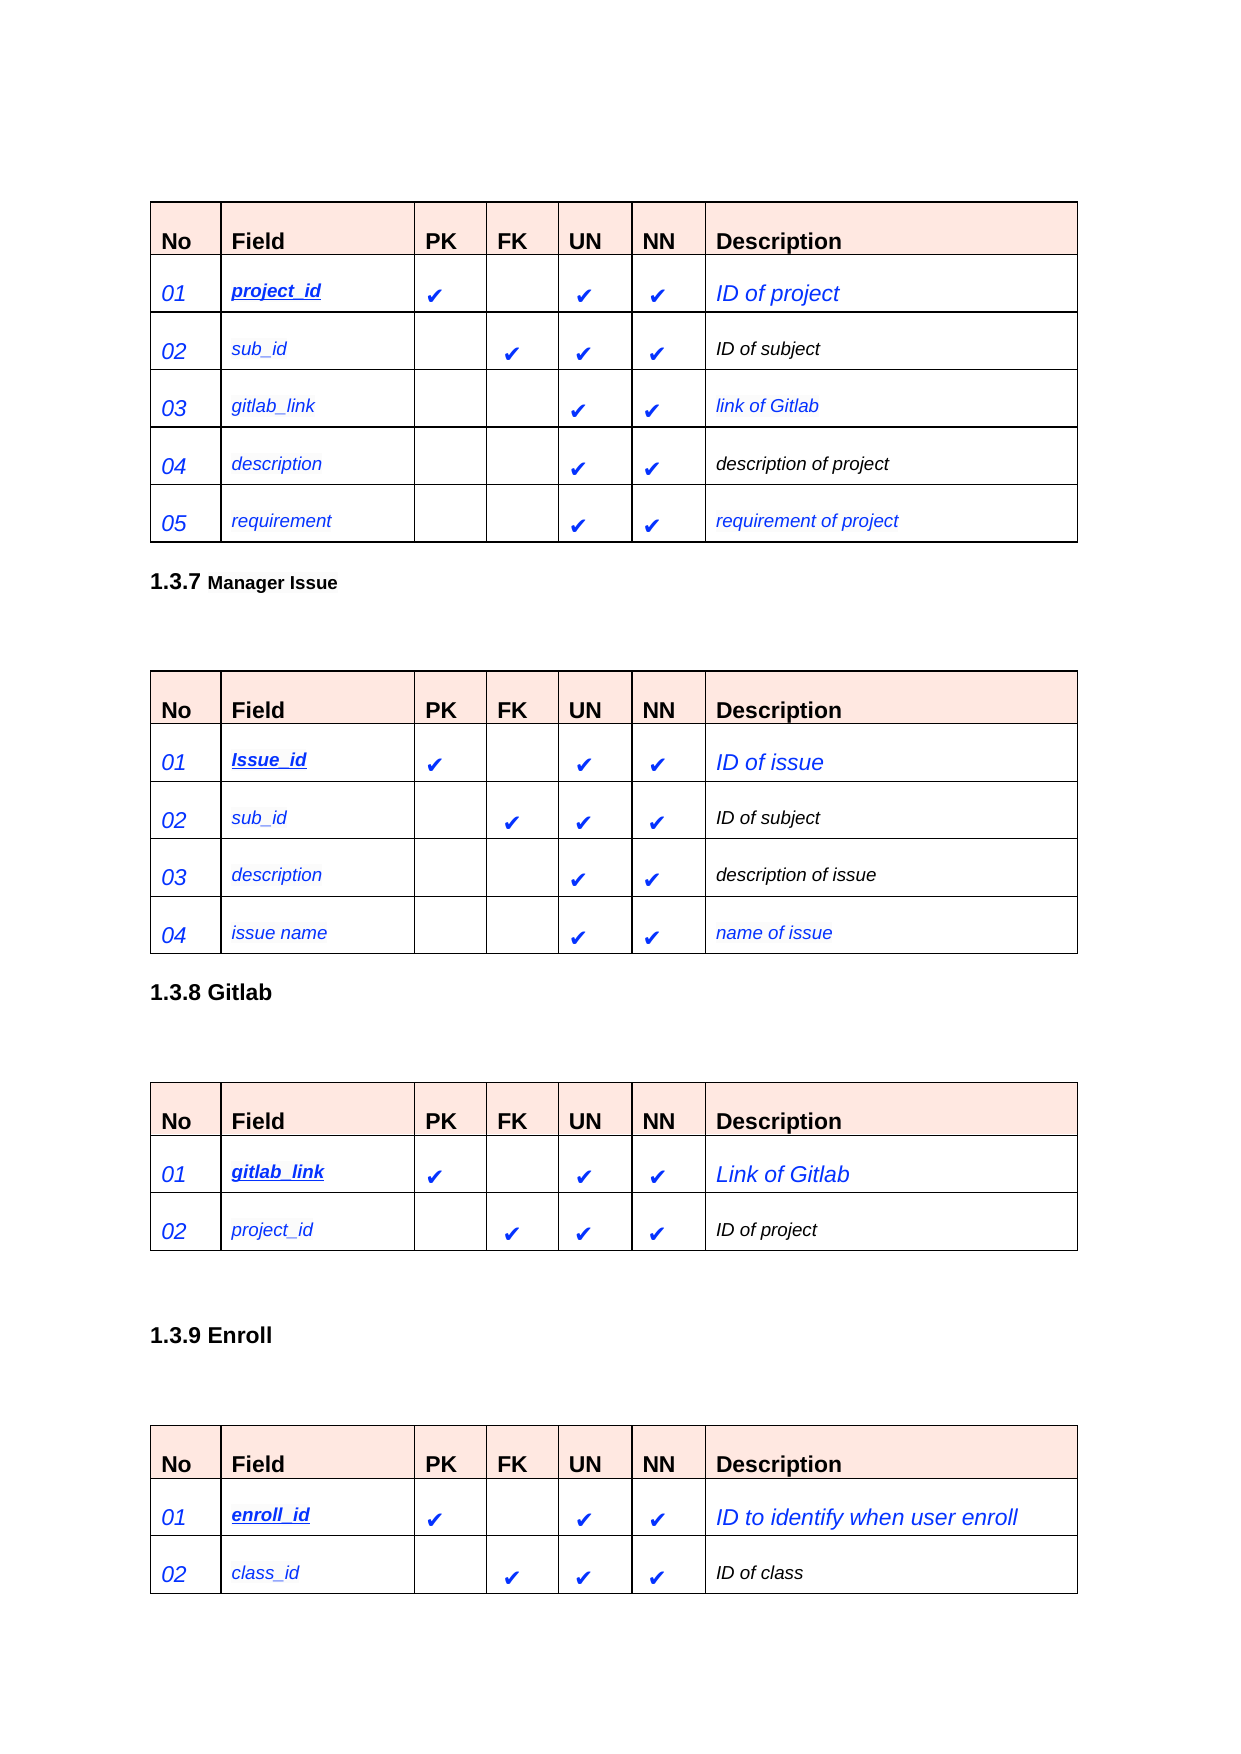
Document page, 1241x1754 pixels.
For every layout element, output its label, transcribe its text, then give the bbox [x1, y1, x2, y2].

table_cell [415, 428, 486, 484]
table_header Field [222, 1426, 414, 1478]
table_header Field [222, 1083, 414, 1134]
table_cell description of issue [706, 839, 1077, 896]
table_cell requirement of project [706, 485, 1077, 541]
table_cell 01 [151, 1479, 220, 1535]
table_cell ✔ [559, 255, 631, 311]
table_cell [415, 782, 486, 838]
table_header PK [415, 672, 486, 723]
table_cell ✔ [633, 1193, 705, 1249]
table_cell ✔ [559, 428, 631, 484]
table_cell project_id [222, 1193, 414, 1249]
table_cell description of project [706, 428, 1077, 484]
table_cell [487, 485, 558, 541]
table_cell [487, 839, 558, 896]
table_header FK [487, 203, 558, 254]
table_cell ✔ [633, 428, 705, 484]
table_cell ✔ [633, 370, 705, 426]
table_cell ✔ [487, 313, 558, 369]
table_cell sub_id [222, 313, 414, 369]
table_cell ✔ [559, 1193, 631, 1249]
table_cell 04 [151, 897, 220, 953]
table_cell project_id [222, 255, 414, 311]
table_cell [415, 897, 486, 953]
table_header UN [559, 1083, 631, 1134]
table_cell link of Gitlab [706, 370, 1077, 426]
table_header No [151, 1426, 220, 1478]
table_cell ✔ [633, 1136, 705, 1192]
table_cell 03 [151, 370, 220, 426]
table_cell ✔ [487, 1193, 558, 1249]
table_cell ✔ [559, 782, 631, 838]
table_cell enroll_id [222, 1479, 414, 1535]
table_cell ✔ [633, 782, 705, 838]
table_cell ✔ [415, 1479, 486, 1535]
table_header FK [487, 1083, 558, 1134]
table_cell ✔ [559, 1136, 631, 1192]
table_cell 02 [151, 1193, 220, 1249]
table_cell ✔ [559, 897, 631, 953]
table_cell ✔ [633, 724, 705, 781]
table_cell gitlab_link [222, 370, 414, 426]
table_cell ✔ [559, 313, 631, 369]
table_header No [151, 1083, 220, 1134]
table_cell ✔ [415, 1136, 486, 1192]
subtitle 1.3.9 Enroll [150, 1322, 1090, 1349]
table_cell class_id [222, 1536, 414, 1593]
subtitle 1.3.8 Gitlab [150, 979, 1090, 1006]
table_header NN [633, 1083, 705, 1134]
table_cell 03 [151, 839, 220, 896]
table_header Field [222, 203, 414, 254]
table_cell ✔ [559, 370, 631, 426]
table_cell 04 [151, 428, 220, 484]
table_header UN [559, 1426, 631, 1478]
table_cell ID of subject [706, 782, 1077, 838]
table_cell Issue_id [222, 724, 414, 781]
table_cell [415, 839, 486, 896]
table_header UN [559, 203, 631, 254]
table_cell ✔ [633, 1536, 705, 1593]
table_cell ✔ [415, 255, 486, 311]
table_cell 05 [151, 485, 220, 541]
table_cell [487, 1136, 558, 1192]
table_header PK [415, 1083, 486, 1134]
table_cell description [222, 428, 414, 484]
subtitle 1.3.7 Manager Issue [150, 568, 1090, 594]
table_header UN [559, 672, 631, 723]
table_cell [487, 428, 558, 484]
table_cell ✔ [633, 255, 705, 311]
table_header Description [706, 672, 1077, 723]
table_cell ✔ [415, 724, 486, 781]
table_cell ✔ [633, 897, 705, 953]
table_cell gitlab_link [222, 1136, 414, 1192]
table_cell 02 [151, 313, 220, 369]
table_cell [487, 1479, 558, 1535]
table_cell ID of project [706, 255, 1077, 311]
table_cell description [222, 839, 414, 896]
table_cell 01 [151, 724, 220, 781]
table_header NN [633, 1426, 705, 1478]
table_header NN [633, 203, 705, 254]
table_cell [415, 1193, 486, 1249]
table_header PK [415, 203, 486, 254]
table_cell ✔ [559, 485, 631, 541]
table_cell issue name [222, 897, 414, 953]
table_cell [415, 485, 486, 541]
table_cell ✔ [633, 1479, 705, 1535]
table_cell ID of issue [706, 724, 1077, 781]
table_cell 01 [151, 1136, 220, 1192]
table_header Field [222, 672, 414, 723]
table_header Description [706, 1083, 1077, 1134]
table_cell ✔ [559, 1479, 631, 1535]
table_header Description [706, 1426, 1077, 1478]
table_cell ✔ [487, 782, 558, 838]
table_cell [487, 897, 558, 953]
table_cell ID to identify when user enroll [706, 1479, 1077, 1535]
table_header Description [706, 203, 1077, 254]
table_cell 01 [151, 255, 220, 311]
table_header FK [487, 1426, 558, 1478]
table_header FK [487, 672, 558, 723]
table_cell ✔ [559, 1536, 631, 1593]
table_cell [415, 1536, 486, 1593]
table_cell [487, 724, 558, 781]
table_cell 02 [151, 1536, 220, 1593]
table_cell ID of subject [706, 313, 1077, 369]
table_cell Link of Gitlab [706, 1136, 1077, 1192]
table_cell requirement [222, 485, 414, 541]
table_header No [151, 672, 220, 723]
table_cell 02 [151, 782, 220, 838]
table_cell ID of project [706, 1193, 1077, 1249]
table_cell name of issue [706, 897, 1077, 953]
table_cell ✔ [559, 839, 631, 896]
table_header NN [633, 672, 705, 723]
table_cell ✔ [559, 724, 631, 781]
table_cell [415, 313, 486, 369]
table_cell ✔ [633, 485, 705, 541]
table_cell sub_id [222, 782, 414, 838]
table_header No [151, 203, 220, 254]
table_header PK [415, 1426, 486, 1478]
table_cell ID of class [706, 1536, 1077, 1593]
table_cell ✔ [633, 839, 705, 896]
table_cell ✔ [487, 1536, 558, 1593]
table_cell [487, 255, 558, 311]
table_cell [415, 370, 486, 426]
table_cell [487, 370, 558, 426]
table_cell ✔ [633, 313, 705, 369]
